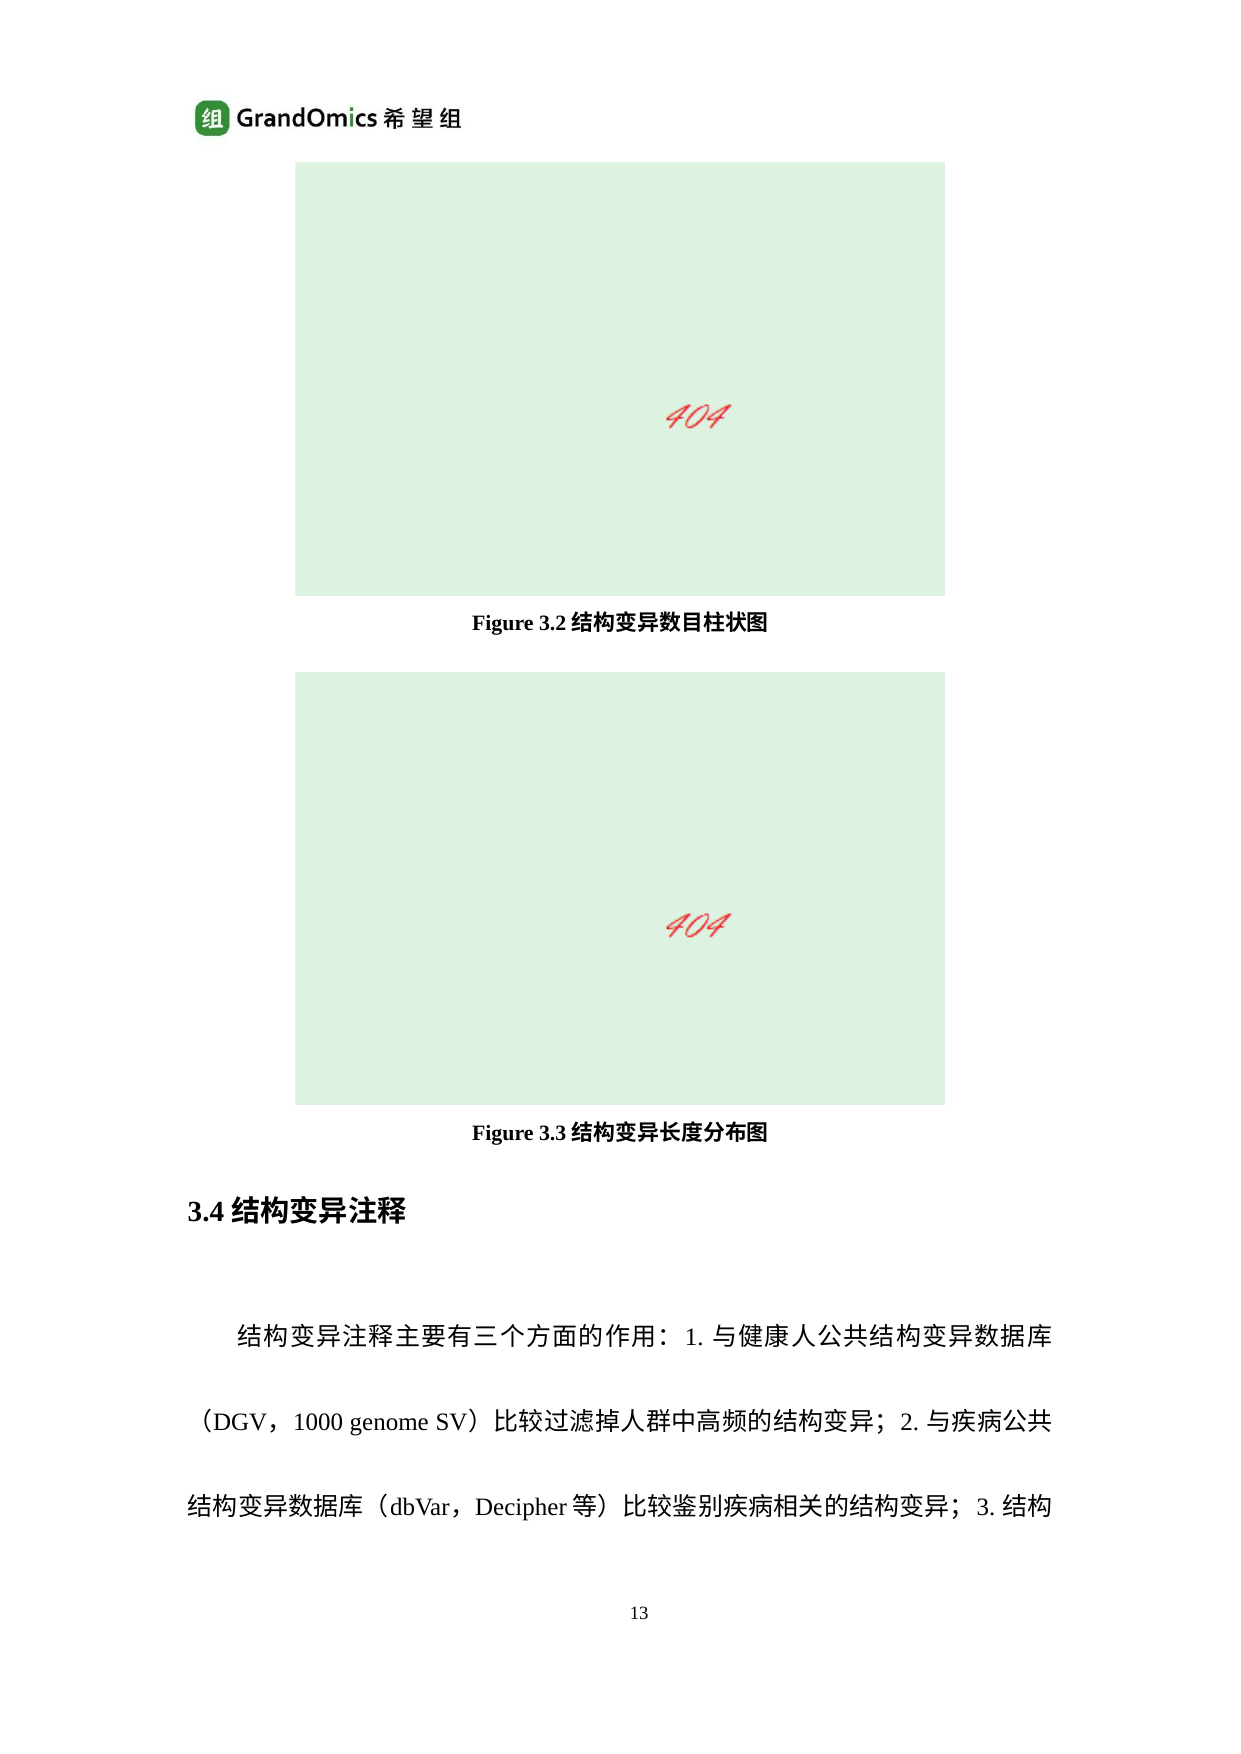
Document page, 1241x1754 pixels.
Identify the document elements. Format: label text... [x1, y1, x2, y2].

title Figure 3.2 结构变异数目柱状图 [187, 604, 1053, 638]
subtitle 3.4 结构变异注释 [187, 1174, 1053, 1242]
picture [187, 84, 473, 150]
picture [295, 672, 945, 1105]
title Figure 3.3 结构变异长度分布图 [187, 1113, 1053, 1147]
picture [295, 162, 945, 596]
